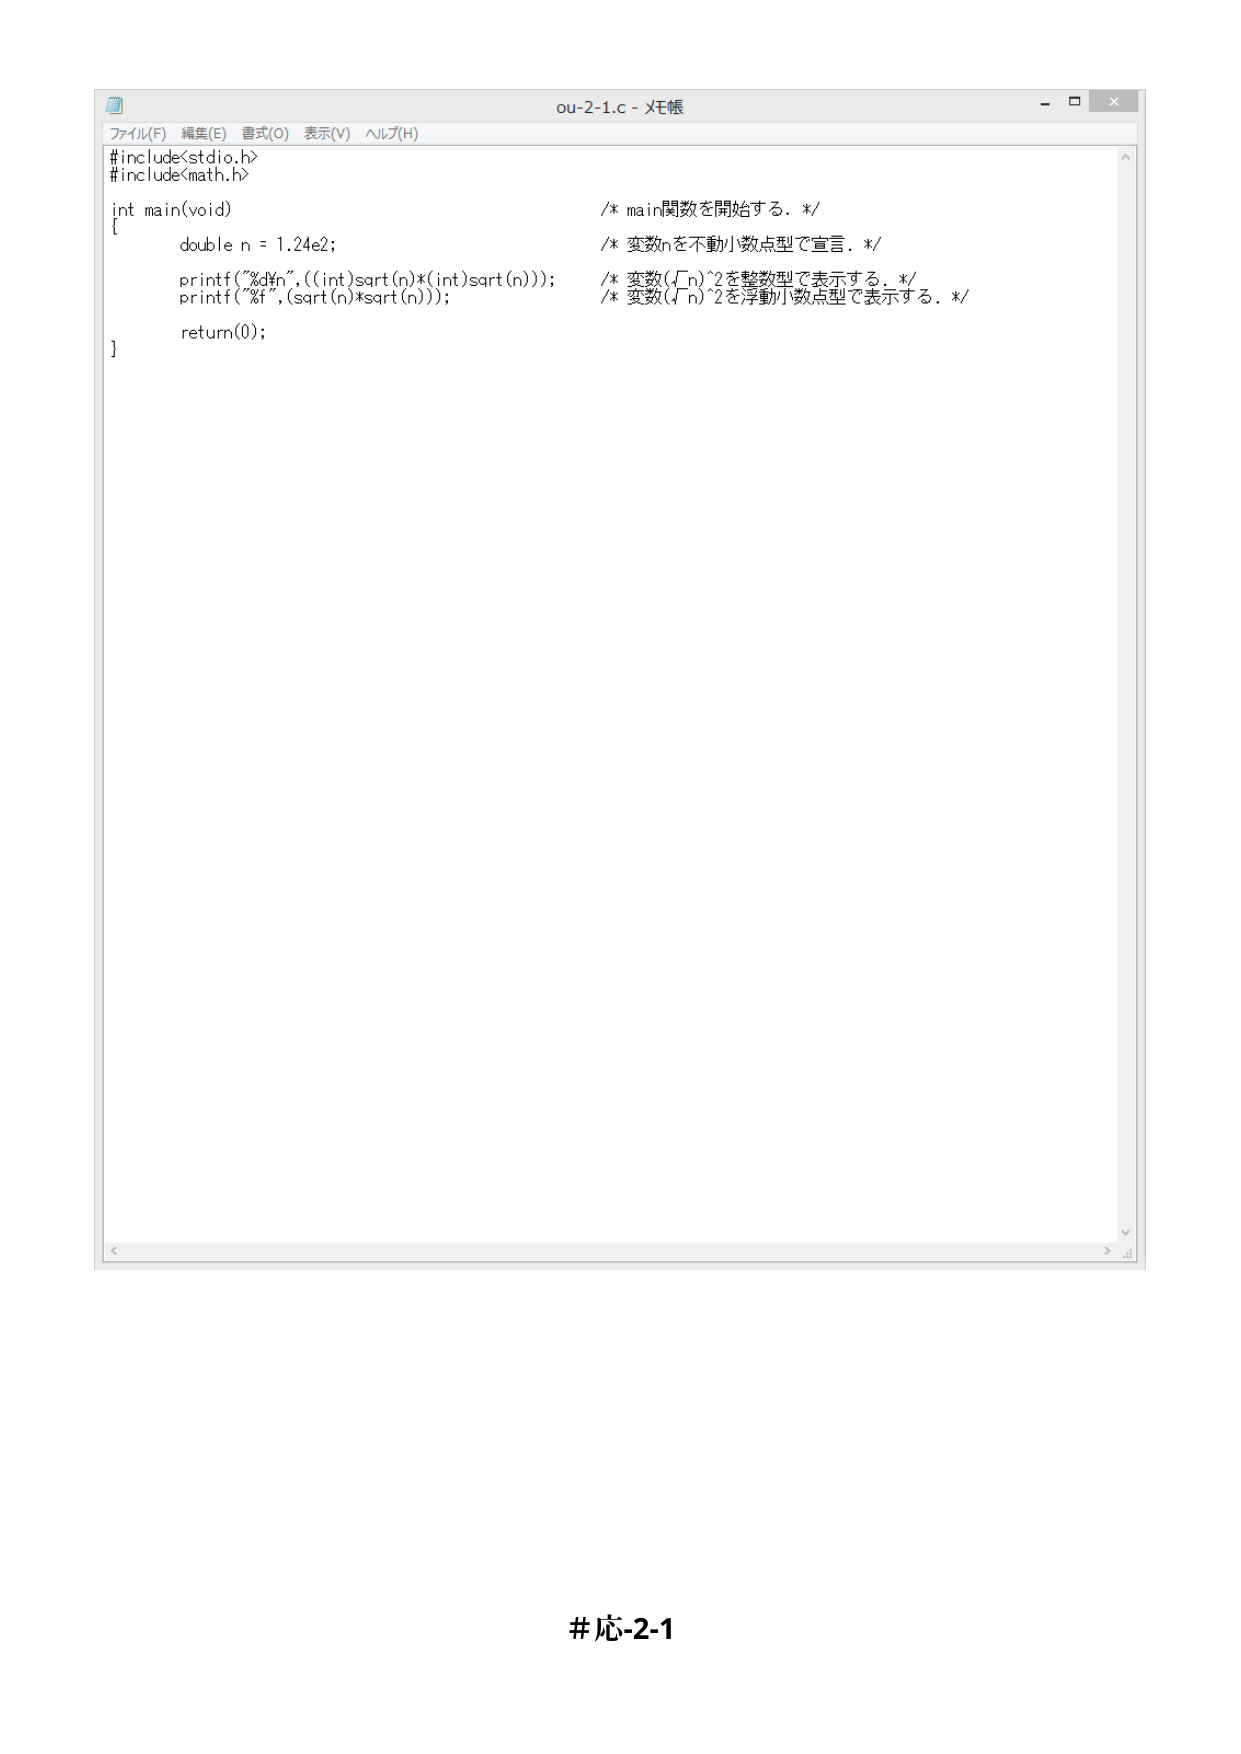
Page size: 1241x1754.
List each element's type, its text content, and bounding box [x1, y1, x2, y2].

picture [94, 89, 1146, 1270]
text ＃応-2-1 [75, 1589, 1165, 1664]
